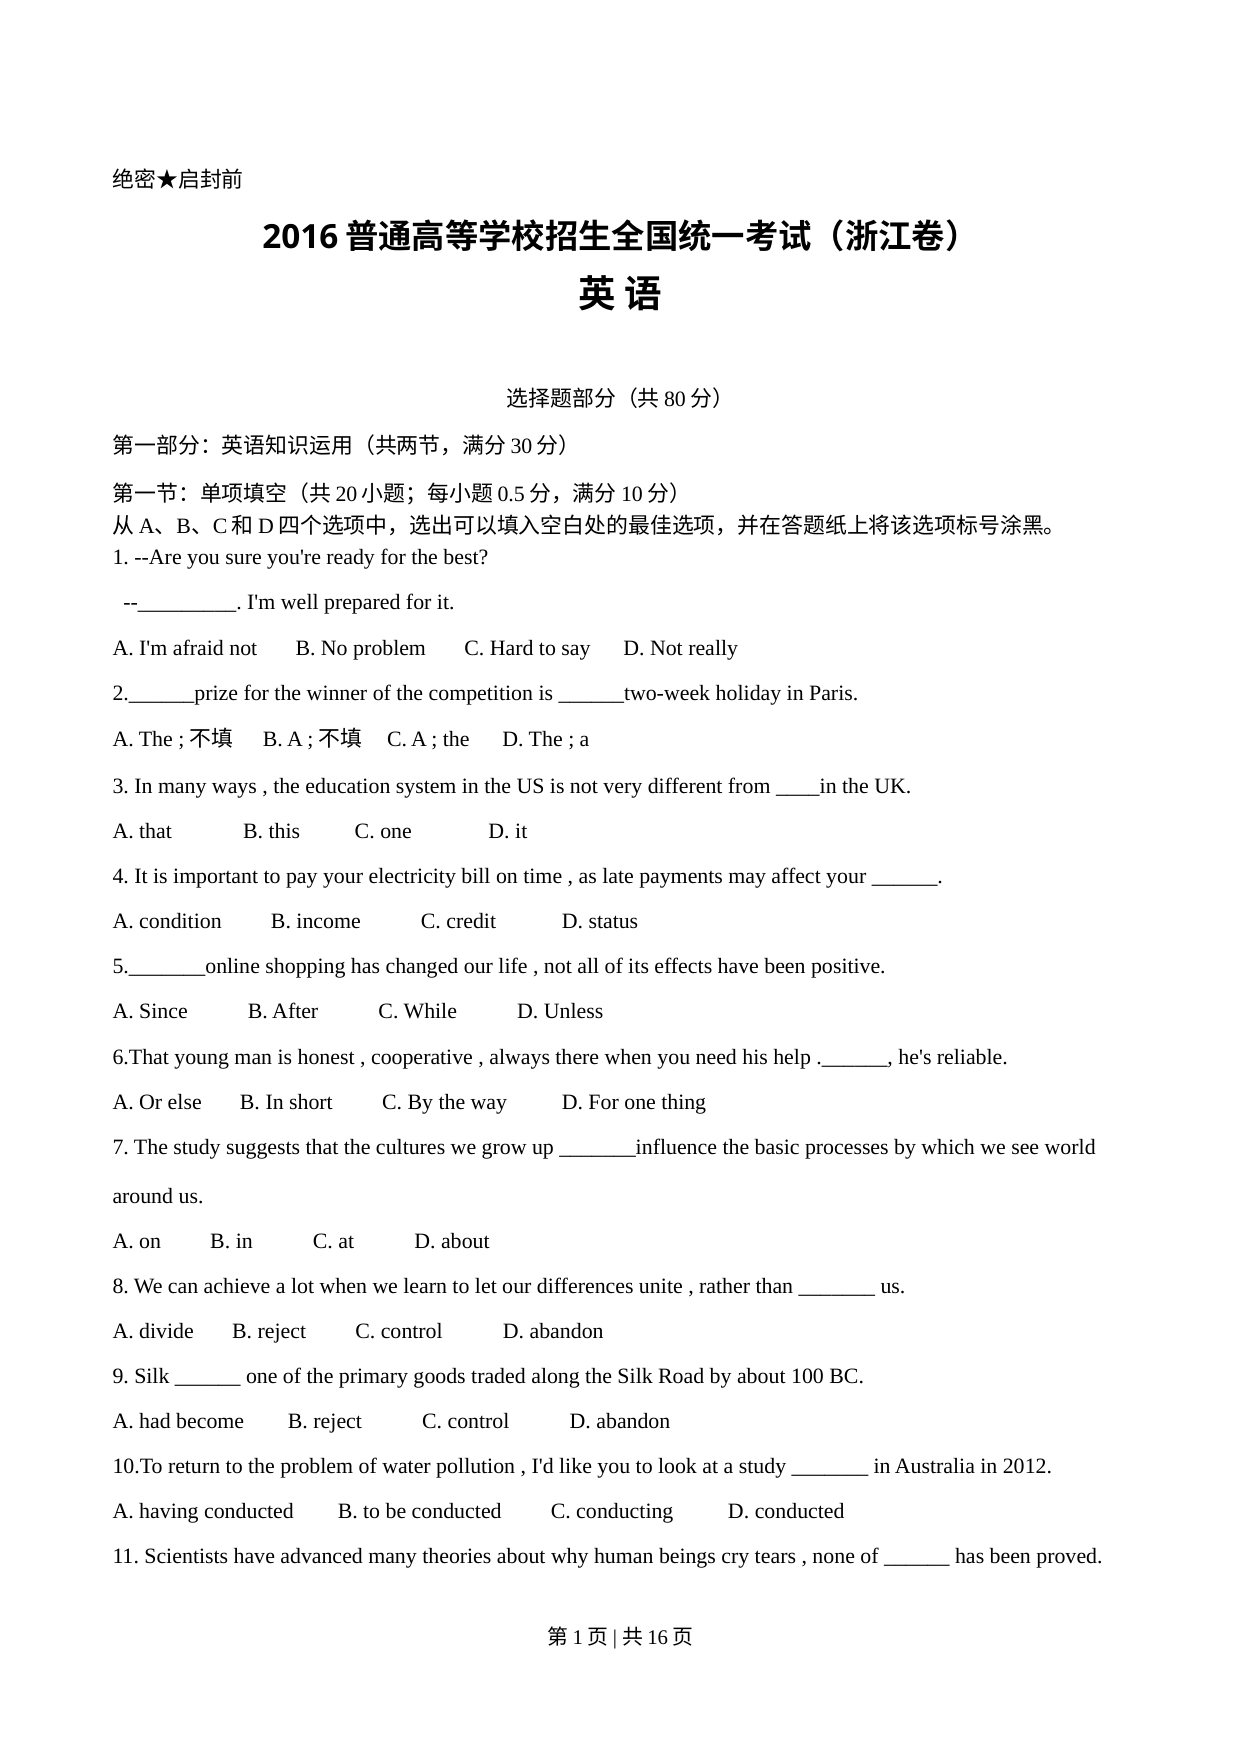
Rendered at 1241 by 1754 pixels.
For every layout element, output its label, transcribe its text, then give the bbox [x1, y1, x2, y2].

text 10.To return to the problem of water pollution , I'd like you to look at a study _______ in Australia in 2012. [112, 1449, 1128, 1482]
text 4. It is important to pay your electricity bill on time , as late payments may affect your ______. [112, 859, 1128, 892]
text 从A、B、C和D四个选项中，选出可以填入空白处的最佳选项，并在答题纸上将该选项标号涂黑。 [112, 508, 1128, 541]
text 7. The study suggests that the cultures we grow up _______influence the basic processes by which we see world around us. [112, 1130, 1128, 1211]
text A. I'm afraid not B. No problem C. Hard to say D. Not really [112, 631, 1128, 663]
text A. that B. this C. one D. it [112, 814, 1128, 847]
text 11. Scientists have advanced many theories about why human beings cry tears , none of ______ has been proved. [112, 1540, 1128, 1572]
text 6.That young man is honest , cooperative , always there when you need his help .______, he's reliable. [112, 1040, 1128, 1072]
text A. Since B. After C. While D. Unless [112, 995, 1128, 1027]
text 8. We can achieve a lot when we learn to let our differences unite , rather than _______ us. [112, 1269, 1128, 1302]
text A. on B. in C. at D. about [112, 1224, 1128, 1257]
text A. divide B. reject C. control D. abandon [112, 1314, 1128, 1347]
text A. having conducted B. to be conducted C. conducting D. conducted [112, 1495, 1128, 1527]
text A. condition B. income C. credit D. status [112, 905, 1128, 937]
text 英 语 [112, 259, 1128, 324]
text 1. --Are you sure you're ready for the best? [112, 541, 1128, 573]
text 绝密★启封前 [112, 162, 1128, 194]
text 2016普通高等学校招生全国统一考试（浙江卷） [112, 210, 1128, 259]
text 选择题部分（共80分） [112, 381, 1128, 412]
text A. Or else B. In short C. By the way D. For one thing [112, 1085, 1128, 1118]
text 第一部分：英语知识运用（共两节，满分30分） [112, 428, 1128, 460]
text A. had become B. reject C. control D. abandon [112, 1404, 1128, 1437]
text --_________. I'm well prepared for it. [112, 586, 1128, 618]
text 第一节：单项填空（共20小题；每小题0.5分，满分10分） [112, 476, 1128, 508]
text A. The ; 不填 B. A ; 不填 C. A ; the D. The ; a [112, 721, 1128, 753]
text 9. Silk ______ one of the primary goods traded along the Silk Road by about 100 BC. [112, 1359, 1128, 1392]
text 3. In many ways , the education system in the US is not very different from ____in the UK. [112, 769, 1128, 802]
text 5._______online shopping has changed our life , not all of its effects have been positive. [112, 950, 1128, 982]
text 2.______prize for the winner of the competition is ______two-week holiday in Paris. [112, 676, 1128, 708]
